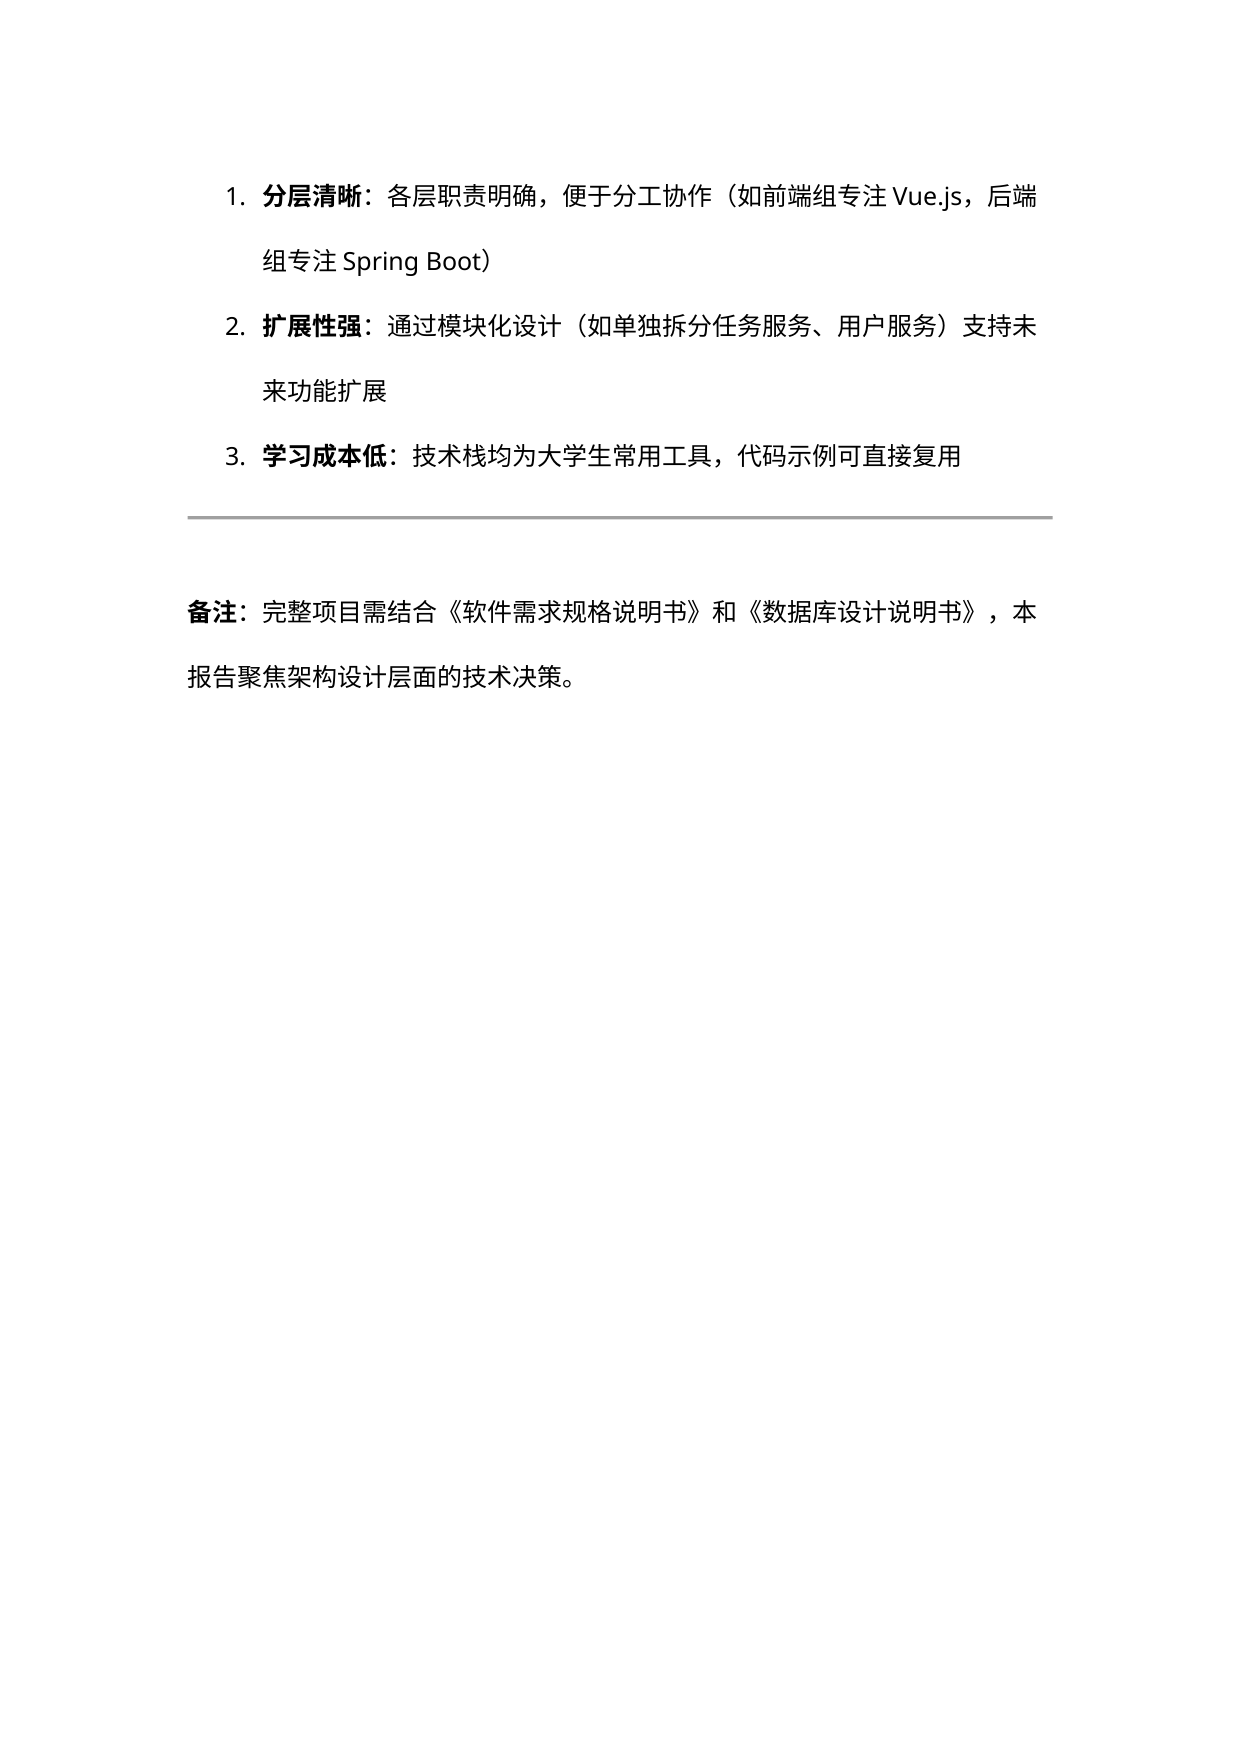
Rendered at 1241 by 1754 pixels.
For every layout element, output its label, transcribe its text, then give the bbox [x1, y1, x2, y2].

list ​扩展性强：通过模块化设计（如单独拆分任务服务、用户服务）支持未来功能扩展 [225, 292, 1053, 422]
list ​分层清晰：各层职责明确，便于分工协作（如前端组专注Vue.js，后端组专注Spring Boot） [225, 162, 1053, 292]
text 备注：完整项目需结合《软件需求规格说明书》和《数据库设计说明书》，本报告聚焦架构设计层面的技术决策。 [187, 578, 1053, 708]
list ​学习成本低：技术栈均为大学生常用工具，代码示例可直接复用 [225, 422, 1053, 487]
